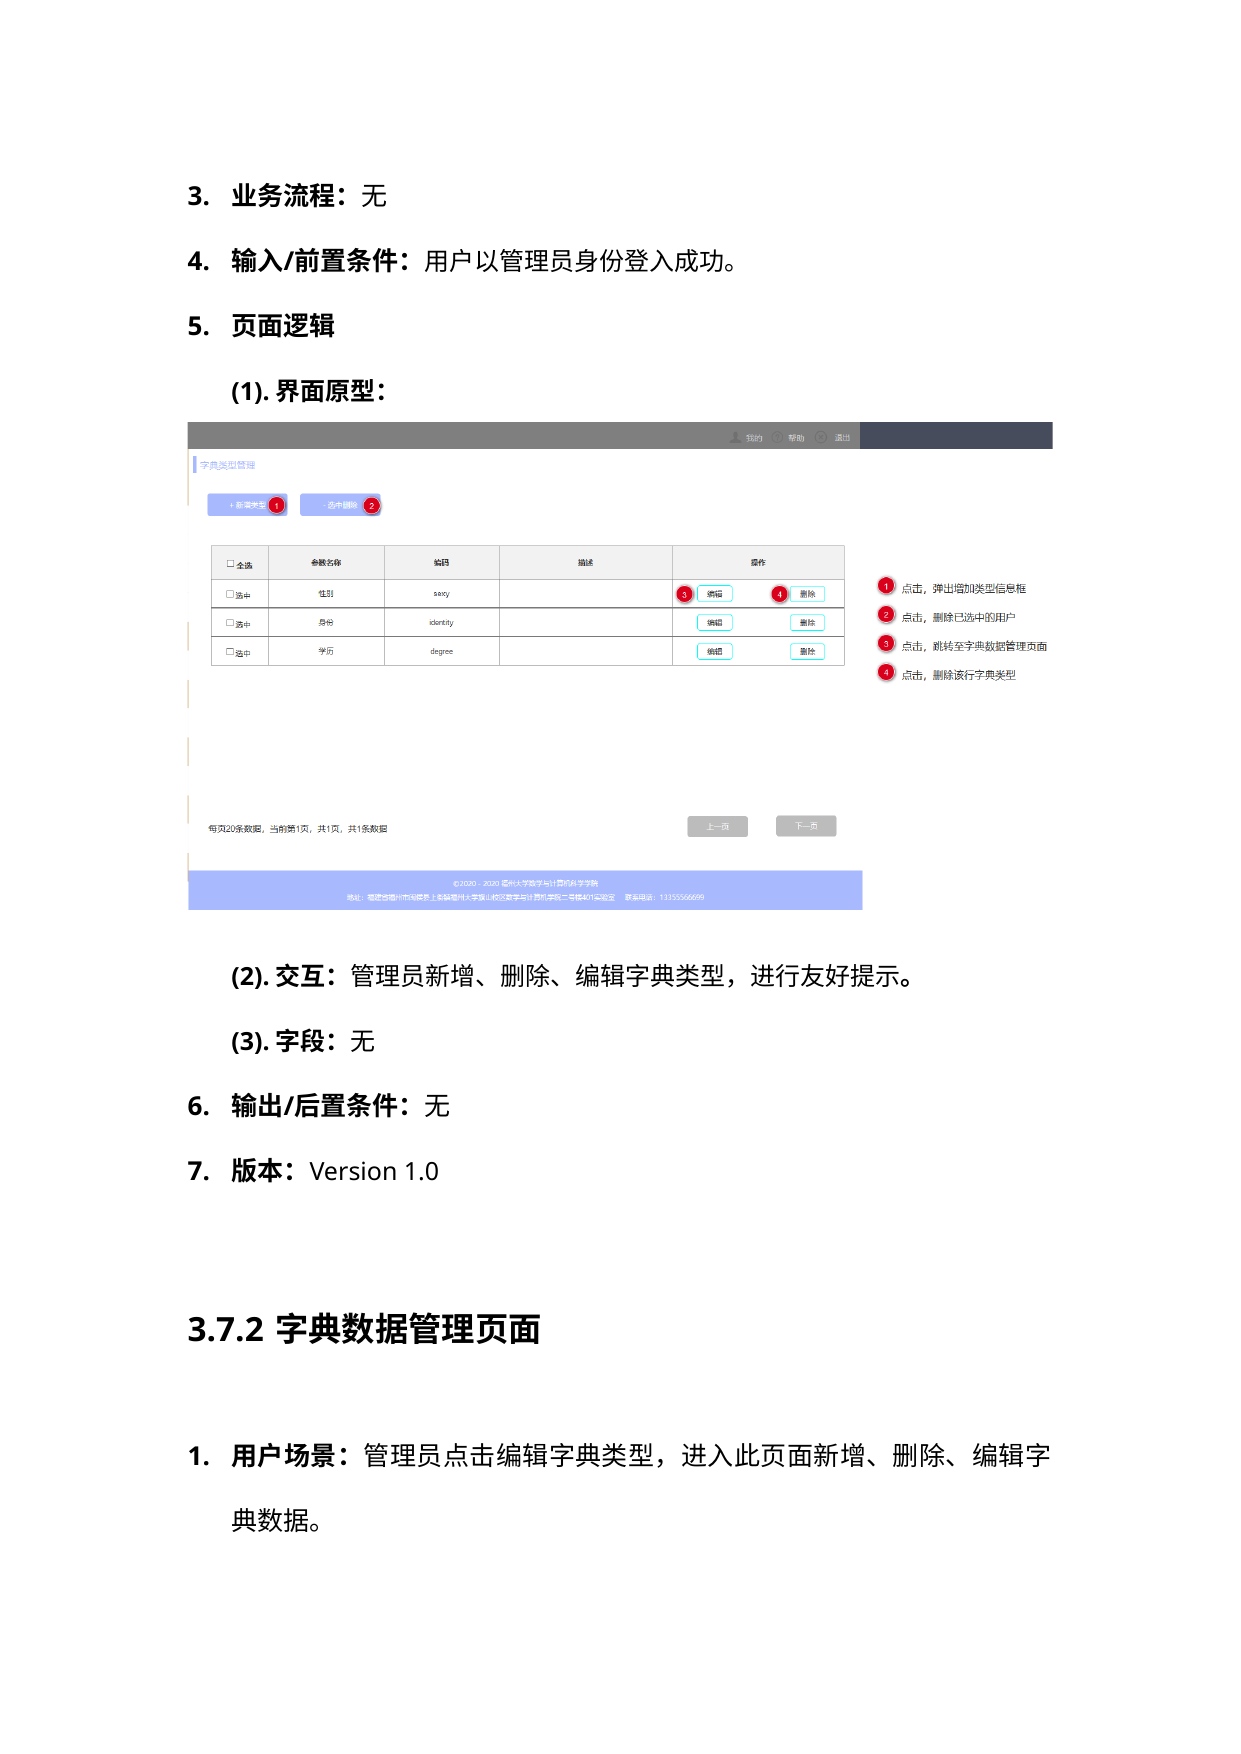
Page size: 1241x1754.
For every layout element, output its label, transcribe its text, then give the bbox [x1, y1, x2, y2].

list 交互：管理员新增、删除、编辑字典类型，进行友好提示。 [231, 942, 1053, 1007]
list 界面原型： [231, 357, 1053, 422]
picture [187, 422, 1053, 910]
list 页面逻辑 [187, 292, 1053, 357]
list 业务流程：无 [187, 162, 1053, 227]
list 用户场景：管理员点击编辑字典类型，进入此页面新增、删除、编辑字典数据。 [187, 1421, 1053, 1551]
list 版本：Version 1.0 [187, 1137, 1053, 1202]
list 输出/后置条件：无 [187, 1072, 1053, 1137]
subtitle 字典数据管理页面 [187, 1294, 1053, 1359]
list 字段：无 [231, 1007, 1053, 1072]
list 输入/前置条件：用户以管理员身份登入成功。 [187, 227, 1053, 292]
